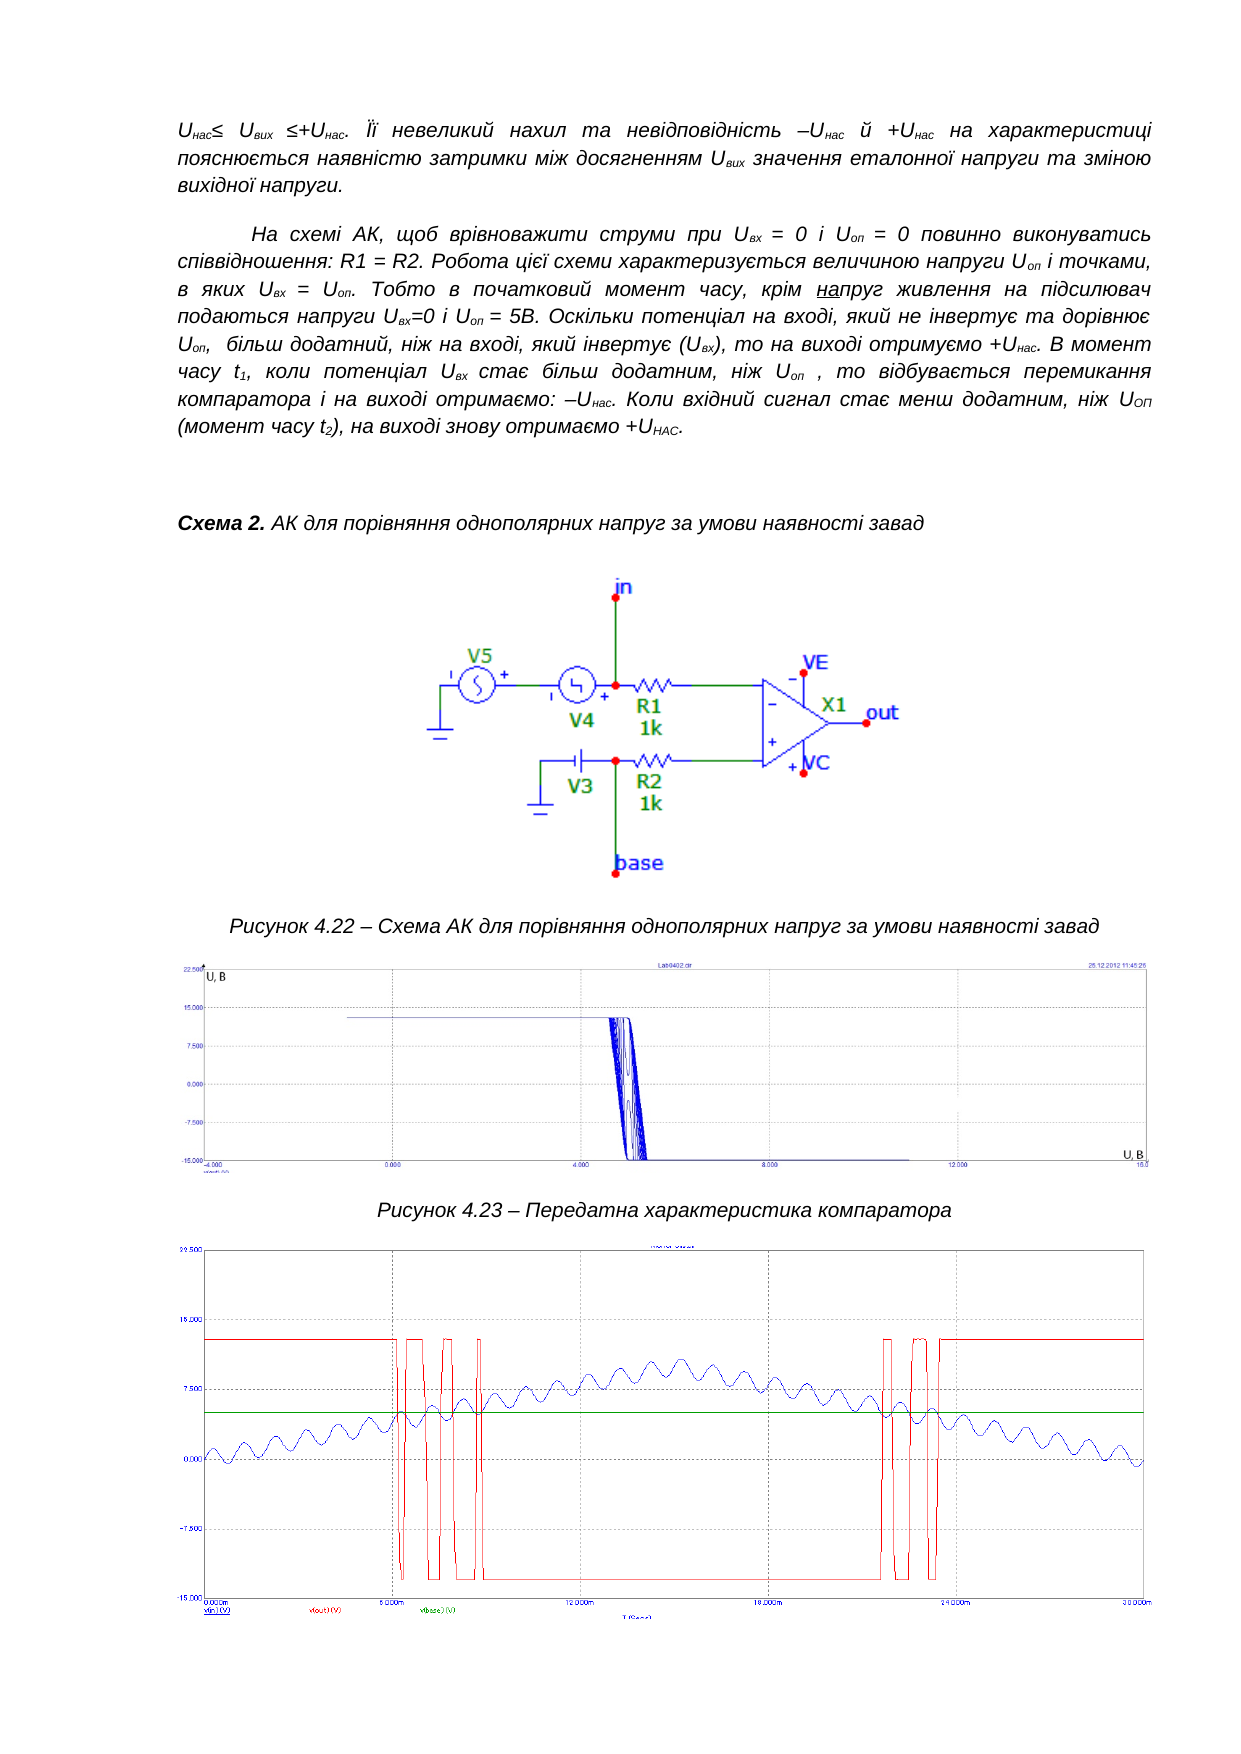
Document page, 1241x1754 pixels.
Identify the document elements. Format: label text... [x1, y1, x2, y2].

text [177, 118, 1152, 197]
text Рисунок 4.22 – Схема АК для порівняння однополярних напруг за умови наявності завад [177, 914, 1152, 938]
text Рисунок 4.23 – Передатна характеристика компаратора [177, 1198, 1152, 1222]
picture [177, 1246, 1152, 1619]
picture [413, 558, 916, 889]
text Схема 2. АК для порівняння однополярних напруг за умови наявності завад [177, 511, 1152, 534]
text На схемі АК, щоб врівноважити струми при Uвх = 0 і Uоп = 0 повинно виконуватись співвідношення: R1 = R2. Робота цієї схеми характеризується величиною напруги Uоп і точками, в яких Uвх = Uоп. Тобто в початковий момент часу, крім напруг живлення на підсилювач подаються напруги Uвх=0 і Uоп = 5В. Оскільки потенціал на вході, який не інвертує та дорівнює Uоп, більш додатний, ніж на вході, який інвертує (Uвх), то на виході отримуємо +Uнас. В момент часу t1, коли потенціал Uвх стає більш додатним, ніж Uоп , то відбувається перемикання компаратора і на виході отримаємо: –Uнас. Коли вхідний сигнал стає менш додатним, ніж UОП (момент часу t2), на виході знову отримаємо +UНАС. [177, 221, 1152, 438]
picture [180, 962, 1149, 1173]
